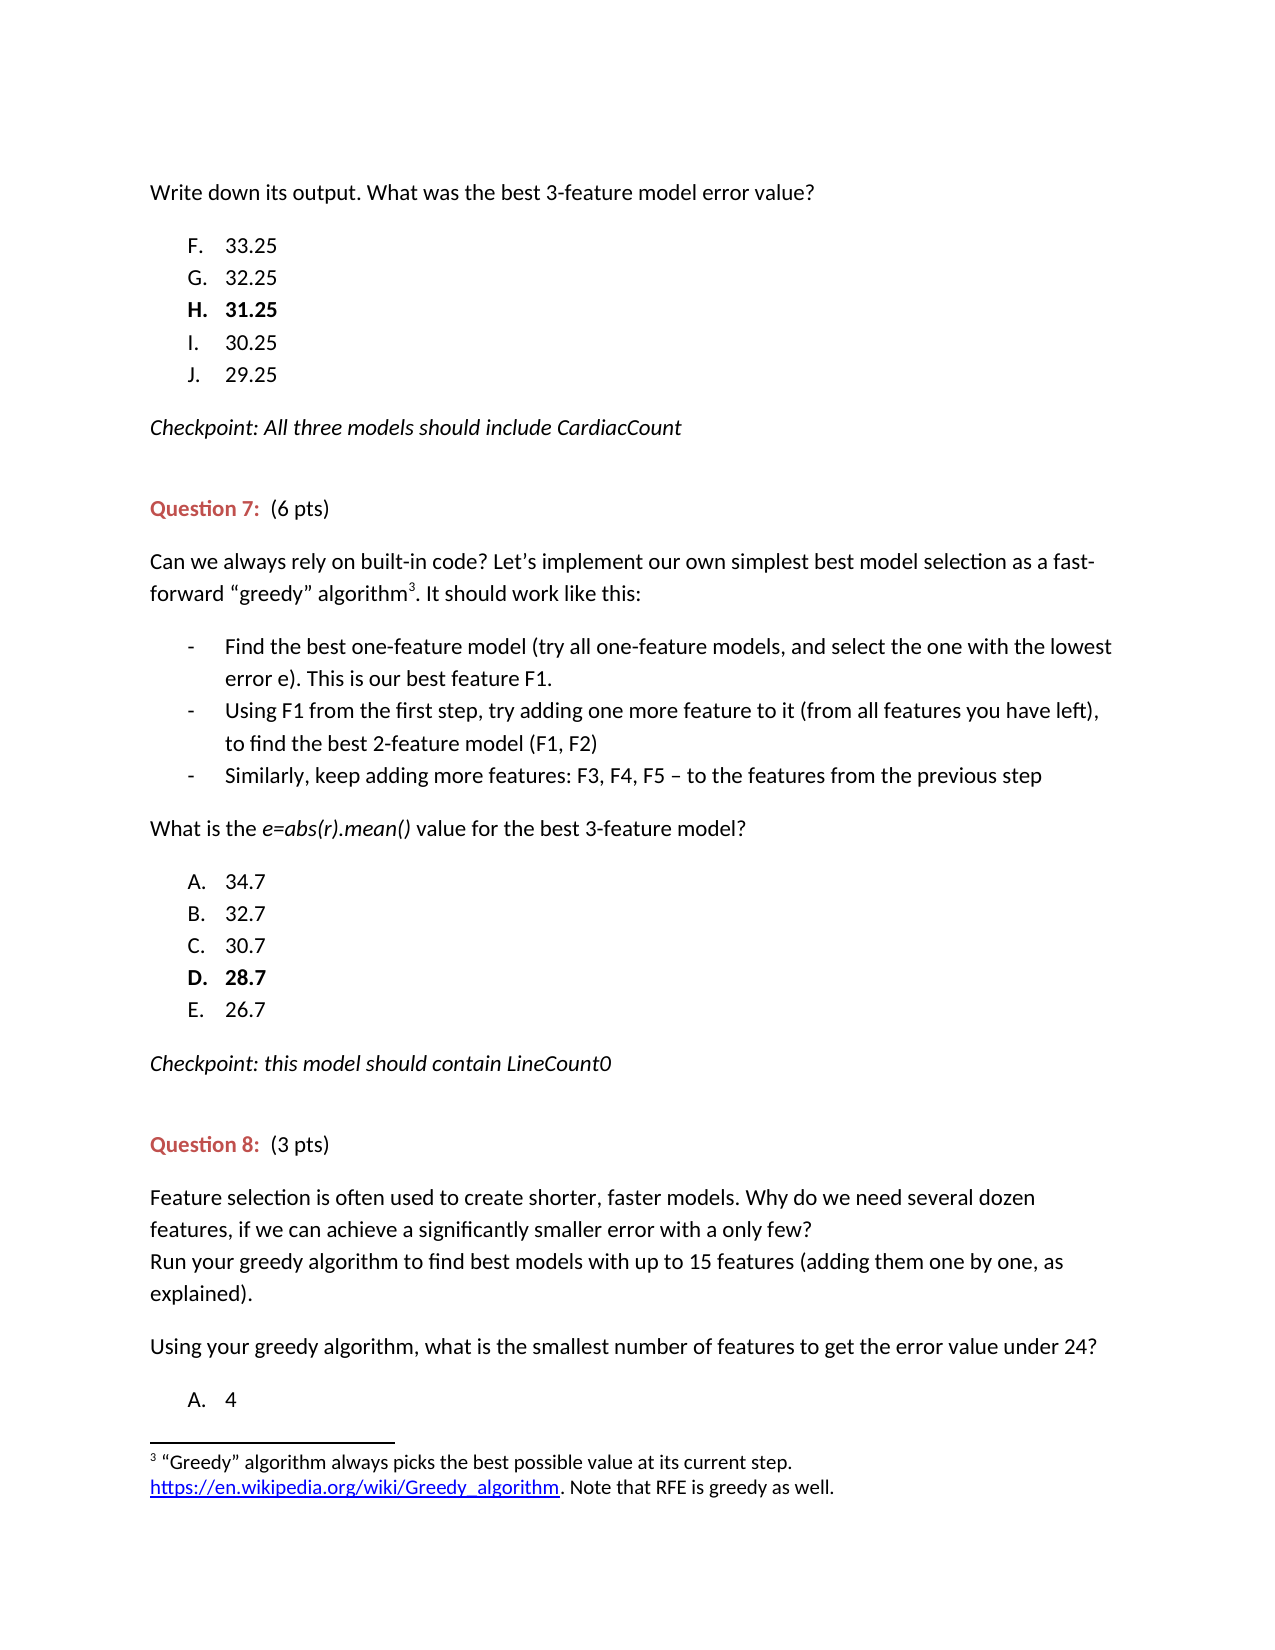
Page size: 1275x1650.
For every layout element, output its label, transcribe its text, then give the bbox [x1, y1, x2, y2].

list 30.7 [187, 931, 1125, 959]
text Checkpoint: All three models should include CardiacCount [150, 413, 1125, 441]
text What is the e=abs(r).mean() value for the best 3-feature model? [150, 814, 1125, 842]
text Write down its output. What was the best 3-feature model error value? [150, 178, 1125, 206]
list 29.25 [187, 360, 1125, 388]
list 28.7 [187, 963, 1125, 991]
list 32.7 [187, 899, 1125, 927]
text Using your greedy algorithm, what is the smallest number of features to get the error value under 24? [150, 1332, 1125, 1360]
list 34.7 [187, 867, 1125, 895]
list 32.25 [187, 263, 1125, 291]
list 33.25 [187, 231, 1125, 259]
list 30.25 [187, 328, 1125, 356]
text Question 7: (6 pts) [150, 494, 1125, 522]
list Using F1 from the first step, try adding one more feature to it (from all features you have left), to find the best 2-feature model (F1, F2) [187, 696, 1125, 757]
text Question 8: (3 pts) [150, 1130, 1125, 1158]
list 4 [187, 1385, 1125, 1413]
text Can we always rely on built-in code? Let’s implement our own simplest best model selection as a fast-forward “greedy” algorithm. It should work like this: [150, 547, 1125, 607]
list Similarly, keep adding more features: F3, F4, F5 – to the features from the previous step [187, 761, 1125, 789]
list 31.25 [187, 295, 1125, 323]
text Checkpoint: this model should contain LineCount0 [150, 1049, 1125, 1077]
text Feature selection is often used to create shorter, faster models. Why do we need several dozen features, if we can achieve a significantly smaller error with a only few? Run your greedy algorithm to find best models with up to 15 features (adding them one by one, as explained). [150, 1183, 1125, 1307]
list 26.7 [187, 996, 1125, 1024]
list Find the best one-feature model (try all one-feature models, and select the one with the lowest error e). This is our best feature F1. [187, 632, 1125, 692]
